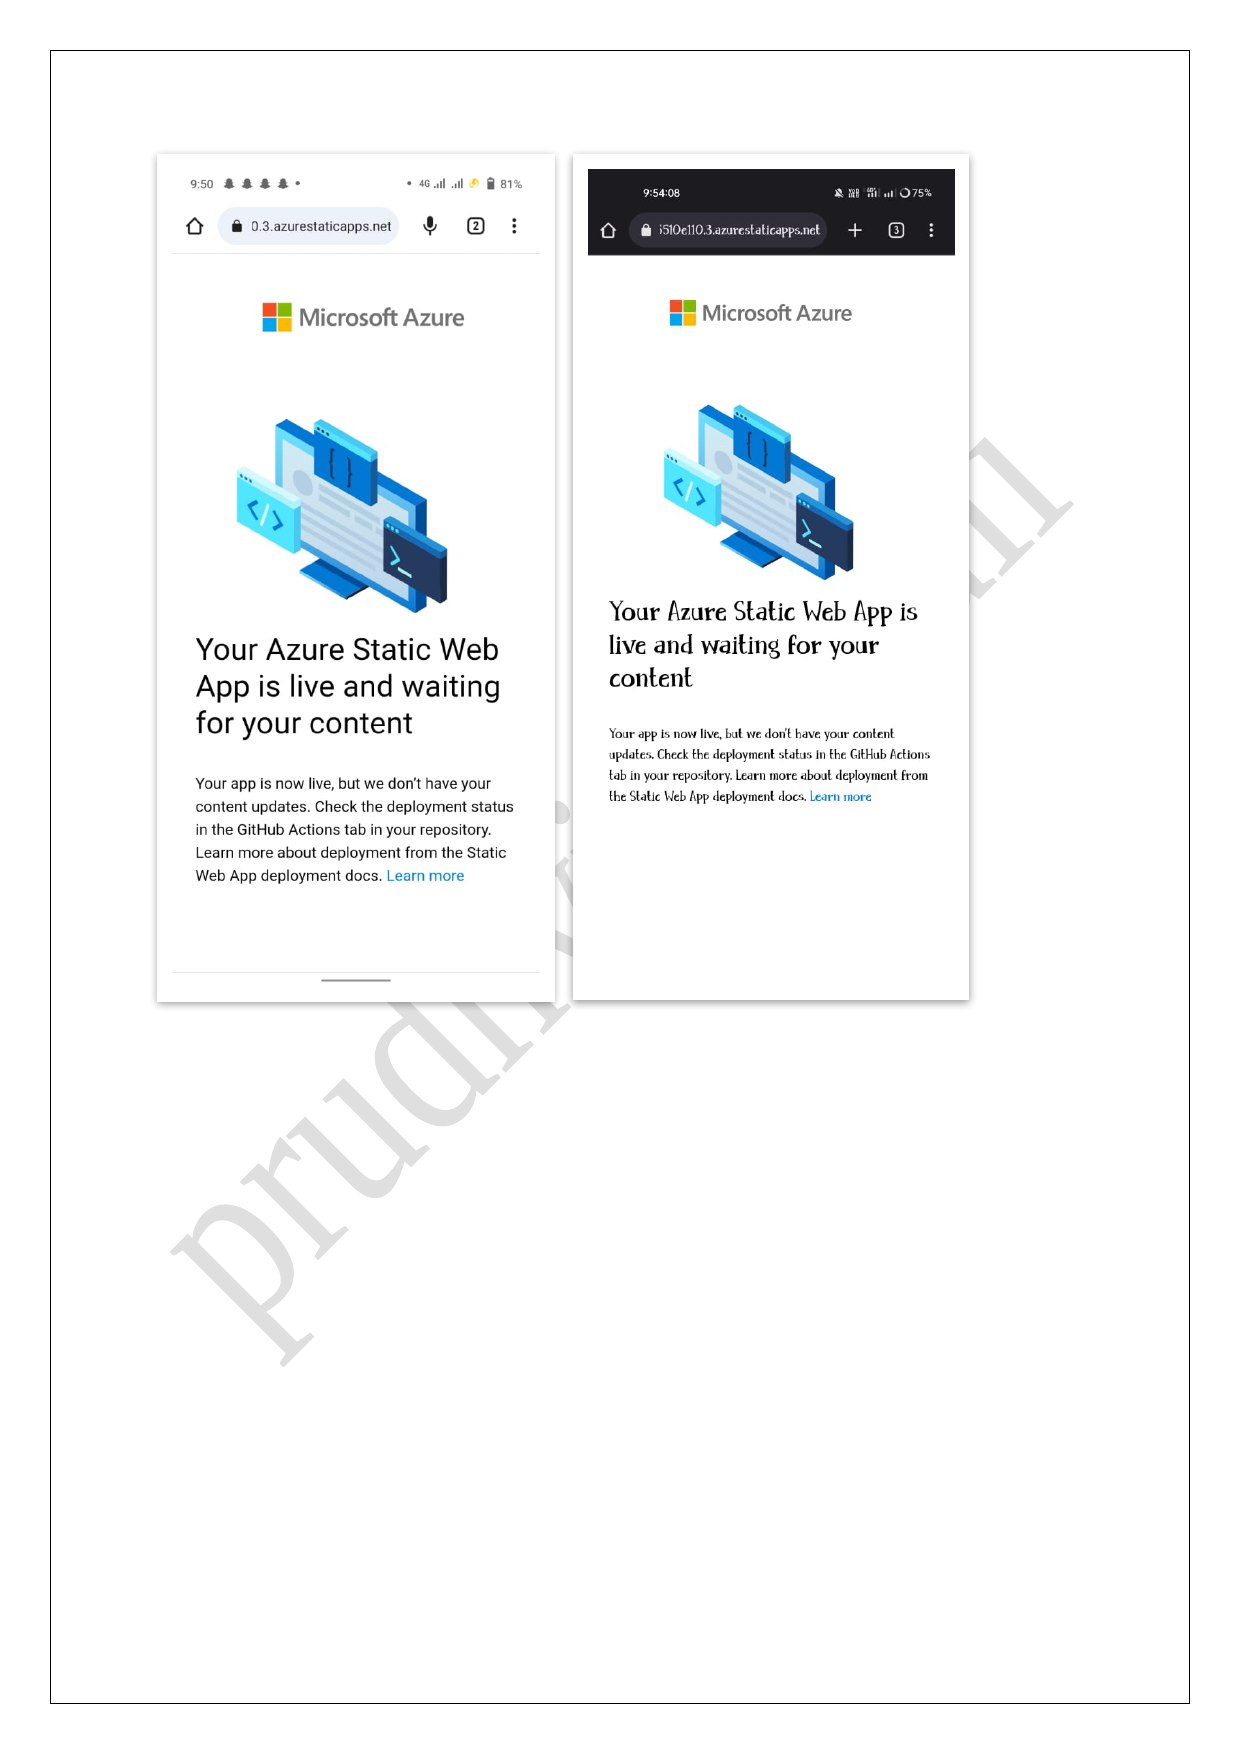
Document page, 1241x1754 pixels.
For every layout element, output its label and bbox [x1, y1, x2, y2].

picture [172, 169, 540, 987]
picture [588, 169, 955, 985]
